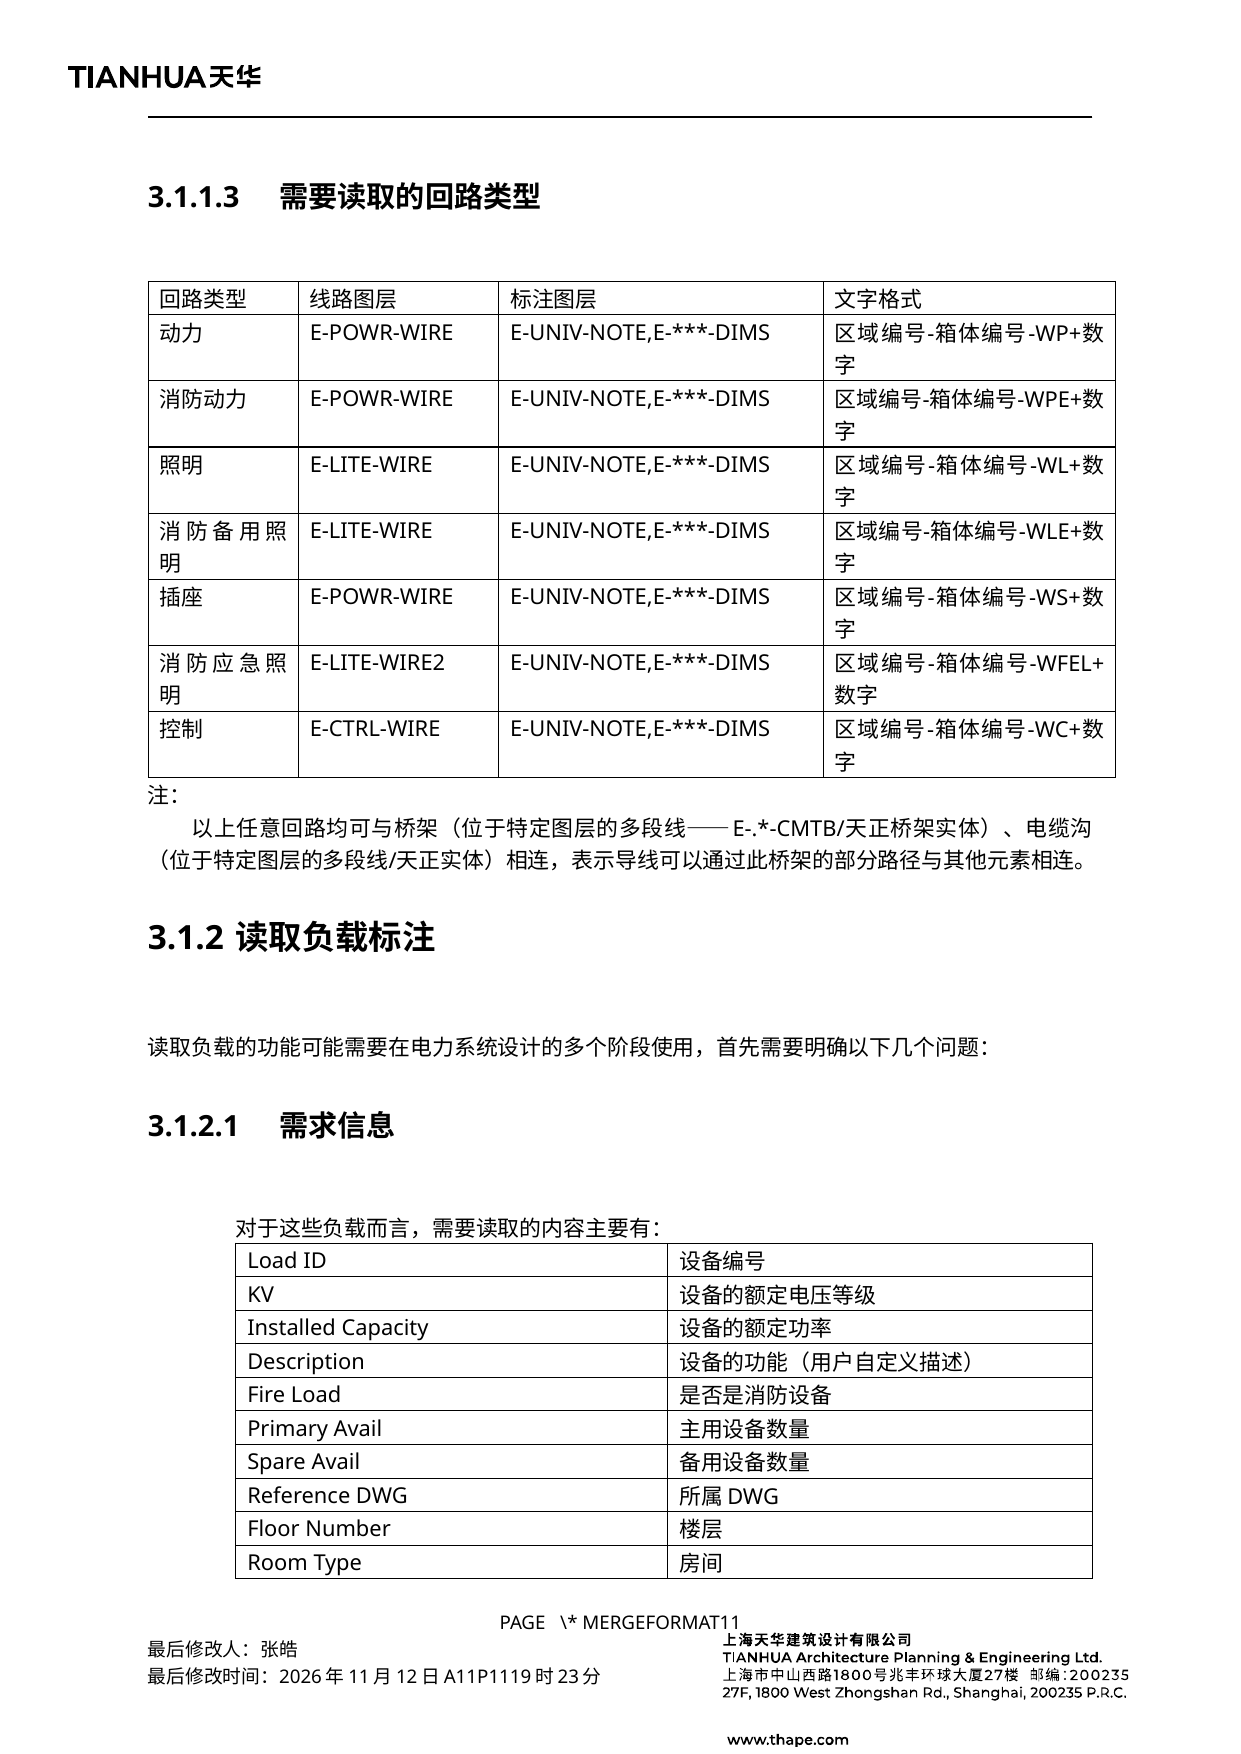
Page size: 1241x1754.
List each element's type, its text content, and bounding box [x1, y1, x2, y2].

table_cell E-LITE-WIRE2 [299, 646, 498, 711]
table_cell E-UNIV-NOTE,E-***-DIMS [499, 712, 823, 777]
table_cell Fire Load [236, 1378, 667, 1410]
table_cell Reference DWG [236, 1479, 667, 1511]
table_header 设备编号 [668, 1244, 1092, 1276]
table_cell 区域编号-箱体编号-WC+数字 [824, 712, 1115, 777]
text 以上任意回路均可与桥架（位于特定图层的多段线——E-.*-CMTB/天正桥架实体）、电缆沟（位于特定图层的多段线/天正实体）相连，表示导线可以通过此桥架的部分路径与其他元素相连。 [148, 810, 1092, 875]
table_cell Room Type [236, 1546, 667, 1578]
table_cell 照明 [149, 448, 298, 512]
table_cell 区域编号-箱体编号-WFEL+数字 [824, 646, 1115, 711]
table_cell 区域编号-箱体编号-WP+数字 [824, 315, 1115, 380]
table_cell E-CTRL-WIRE [299, 712, 498, 777]
subtitle 需求信息 [148, 1091, 1092, 1156]
table_cell 区域编号-箱体编号-WL+数字 [824, 448, 1115, 512]
table_header 回路类型 [149, 282, 298, 314]
table_cell E-LITE-WIRE [299, 514, 498, 578]
table_cell 动力 [149, 315, 298, 380]
table_cell 区域编号-箱体编号-WPE+数字 [824, 381, 1115, 446]
table_cell 备用设备数量 [668, 1445, 1092, 1477]
table_cell 主用设备数量 [668, 1411, 1092, 1444]
table_header 文字格式 [824, 282, 1115, 314]
table_cell E-UNIV-NOTE,E-***-DIMS [499, 381, 823, 446]
table_cell E-POWR-WIRE [299, 580, 498, 644]
table_cell 房间 [668, 1546, 1092, 1578]
table_cell 消防应急照明 [149, 646, 298, 711]
table_header 线路图层 [299, 282, 498, 314]
subtitle 需要读取的回路类型 [148, 162, 1092, 227]
table_cell 设备的功能（用户自定义描述） [668, 1344, 1092, 1377]
table_cell Description [236, 1344, 667, 1377]
text 注： [148, 778, 1092, 810]
table_cell E-UNIV-NOTE,E-***-DIMS [499, 514, 823, 578]
table_cell 是否是消防设备 [668, 1378, 1092, 1410]
table_cell 设备的额定电压等级 [668, 1277, 1092, 1310]
list 对于这些负载而言，需要读取的内容主要有： [235, 1210, 1092, 1243]
subtitle 读取负载标注 [148, 902, 1092, 967]
table_cell 消防备用照明 [149, 514, 298, 578]
table_cell 楼层 [668, 1512, 1092, 1544]
table_cell 插座 [149, 580, 298, 644]
table_cell KV [236, 1277, 667, 1310]
table_cell 消防动力 [149, 381, 298, 446]
table_cell Primary Avail [236, 1411, 667, 1444]
table_cell E-POWR-WIRE [299, 315, 498, 380]
table_cell E-POWR-WIRE [299, 381, 498, 446]
table_cell E-UNIV-NOTE,E-***-DIMS [499, 448, 823, 512]
table_cell 设备的额定功率 [668, 1311, 1092, 1343]
table_cell 所属DWG [668, 1479, 1092, 1511]
table_header Load ID [236, 1244, 667, 1276]
table_cell Spare Avail [236, 1445, 667, 1477]
table_cell Floor Number [236, 1512, 667, 1544]
table_cell E-LITE-WIRE [299, 448, 498, 512]
text 读取负载的功能可能需要在电力系统设计的多个阶段使用，首先需要明确以下几个问题： [148, 1030, 1092, 1062]
table_header 标注图层 [499, 282, 823, 314]
table_cell 控制 [149, 712, 298, 777]
table_cell 区域编号-箱体编号-WLE+数字 [824, 514, 1115, 578]
table_cell 区域编号-箱体编号-WS+数字 [824, 580, 1115, 644]
table_cell Installed Capacity [236, 1311, 667, 1343]
table_cell E-UNIV-NOTE,E-***-DIMS [499, 315, 823, 380]
table_cell E-UNIV-NOTE,E-***-DIMS [499, 580, 823, 644]
table_cell E-UNIV-NOTE,E-***-DIMS [499, 646, 823, 711]
